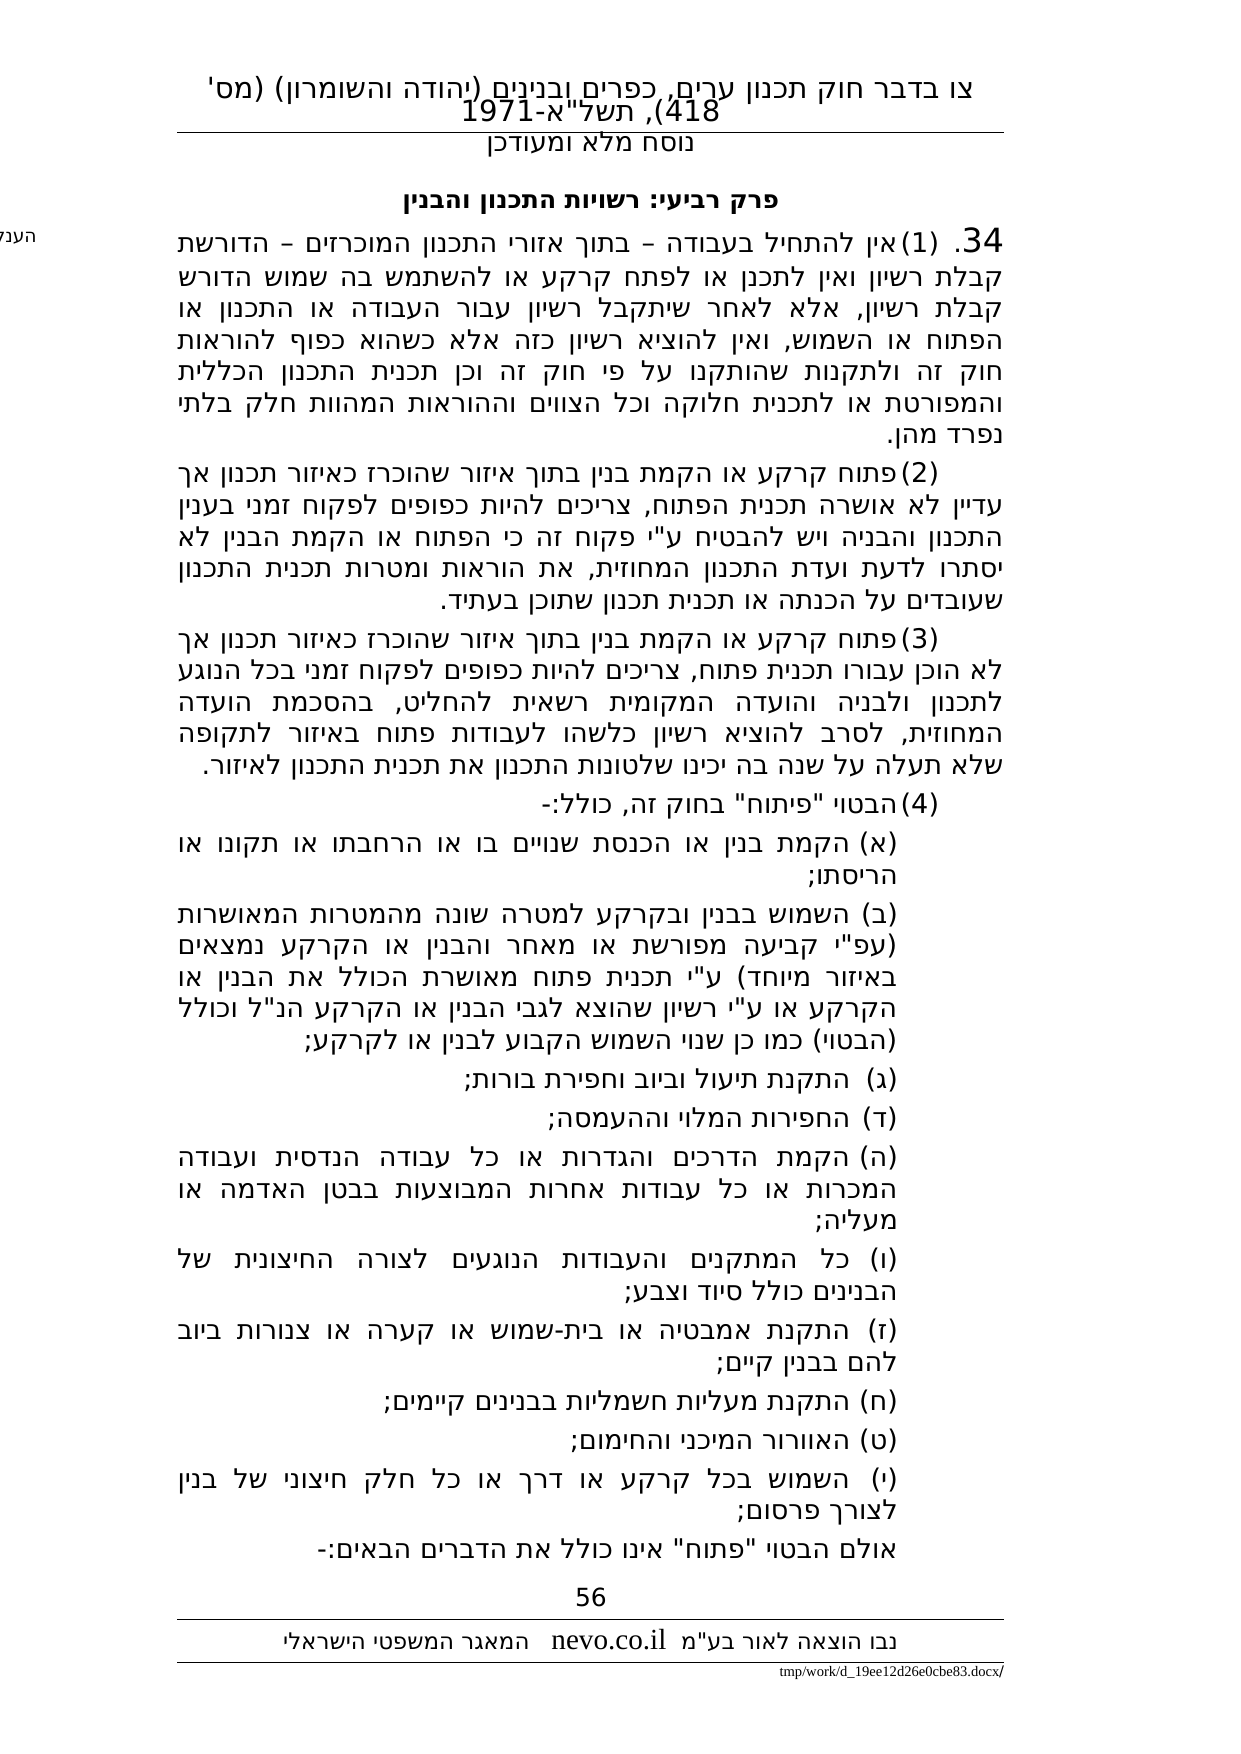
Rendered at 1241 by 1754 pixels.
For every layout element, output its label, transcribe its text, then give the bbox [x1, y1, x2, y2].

text (ו) כל המתקנים והעבודות הנוגעים לצורה החיצונית של הבנינים כולל סיוד וצבע; [177, 1244, 898, 1307]
text אולם הבטוי "פתוח" אינו כולל את הדברים הבאים:- [177, 1534, 898, 1565]
text (י) השמוש בכל קרקע או דרך או כל חלק חיצוני של בנין לצורך פרסום; [177, 1463, 898, 1526]
text (ב) השמוש בבנין ובקרקע למטרה שונה מהמטרות המאושרות (עפ"י קביעה מפורשת או מאחר והבנין או הקרקע נמצאים באיזור מיוחד) ע"י תכנית פתוח מאושרת הכולל את הבנין או הקרקע או ע"י רשיון שהוצא לגבי הבנין או הקרקע הנ"ל וכולל (הבטוי) כמו כן שנוי השמוש הקבוע לבנין או לקרקע; [177, 898, 898, 1056]
text (4) הבטוי "פיתוח" בחוק זה, כולל:- [177, 788, 1004, 820]
text (3) פתוח קרקע או הקמת בנין בתוך איזור שהוכרז כאיזור תכנון אך לא הוכן עבורו תכנית פתוח, צריכים להיות כפופים לפקוח זמני בכל הנוגע לתכנון ולבניה והועדה המקומית רשאית להחליט, בהסכמת הועדה המחוזית, לסרב להוציא רשיון כלשהו לעבודות פתוח באיזור לתקופה שלא תעלה על שנה בה יכינו שלטונות התכנון את תכנית התכנון לאיזור. [177, 623, 1004, 781]
text 34. (1) אין להתחיל בעבודה – בתוך אזורי התכנון המוכרזים – הדורשת קבלת רשיון ואין לתכנן או לפתח קרקע או להשתמש בה שמוש הדורש קבלת רשיון, אלא לאחר שיתקבל רשיון עבור העבודה או התכנון או הפתוח או השמוש, ואין להוציא רשיון כזה אלא כשהוא כפוף להוראות חוק זה ולתקנות שהותקנו על פי חוק זה וכן תכנית התכנון הכללית והמפורטת או לתכנית חלוקה וכל הצווים וההוראות המהוות חלק בלתי נפרד מהן. [177, 222, 1004, 450]
text (א) הקמת בנין או הכנסת שנויים בו או הרחבתו או תקונו או הריסתו; [177, 827, 898, 891]
text (2) פתוח קרקע או הקמת בנין בתוך איזור שהוכרז כאיזור תכנון אך עדיין לא אושרה תכנית הפתוח, צריכים להיות כפופים לפקוח זמני בענין התכנון והבניה ויש להבטיח ע"י פקוח זה כי הפתוח או הקמת הבנין לא יסתרו לדעת ועדת התכנון המחוזית, את הוראות ומטרות תכנית התכנון שעובדים על הכנתה או תכנית תכנון שתוכן בעתיד. [177, 458, 1004, 616]
text (ז) התקנת אמבטיה או בית-שמוש או קערה או צנורות ביוב להם בבנין קיים; [177, 1314, 898, 1377]
text (ח) התקנת מעליות חשמליות בבנינים קיימים; [177, 1385, 898, 1416]
text (ד) החפירות המלוי וההעמסה; [177, 1102, 898, 1134]
text (ה) הקמת הדרכים והגדרות או כל עבודה הנדסית ועבודה המכרות או כל עבודות אחרות המבוצעות בבטן האדמה או מעליה; [177, 1141, 898, 1236]
text פרק רביעי: רשויות התכנון והבנין [177, 185, 1004, 214]
text (ט) האוורור המיכני והחימום; [177, 1424, 898, 1456]
text (ג) התקנת תיעול וביוב וחפירת בורות; [177, 1063, 898, 1095]
